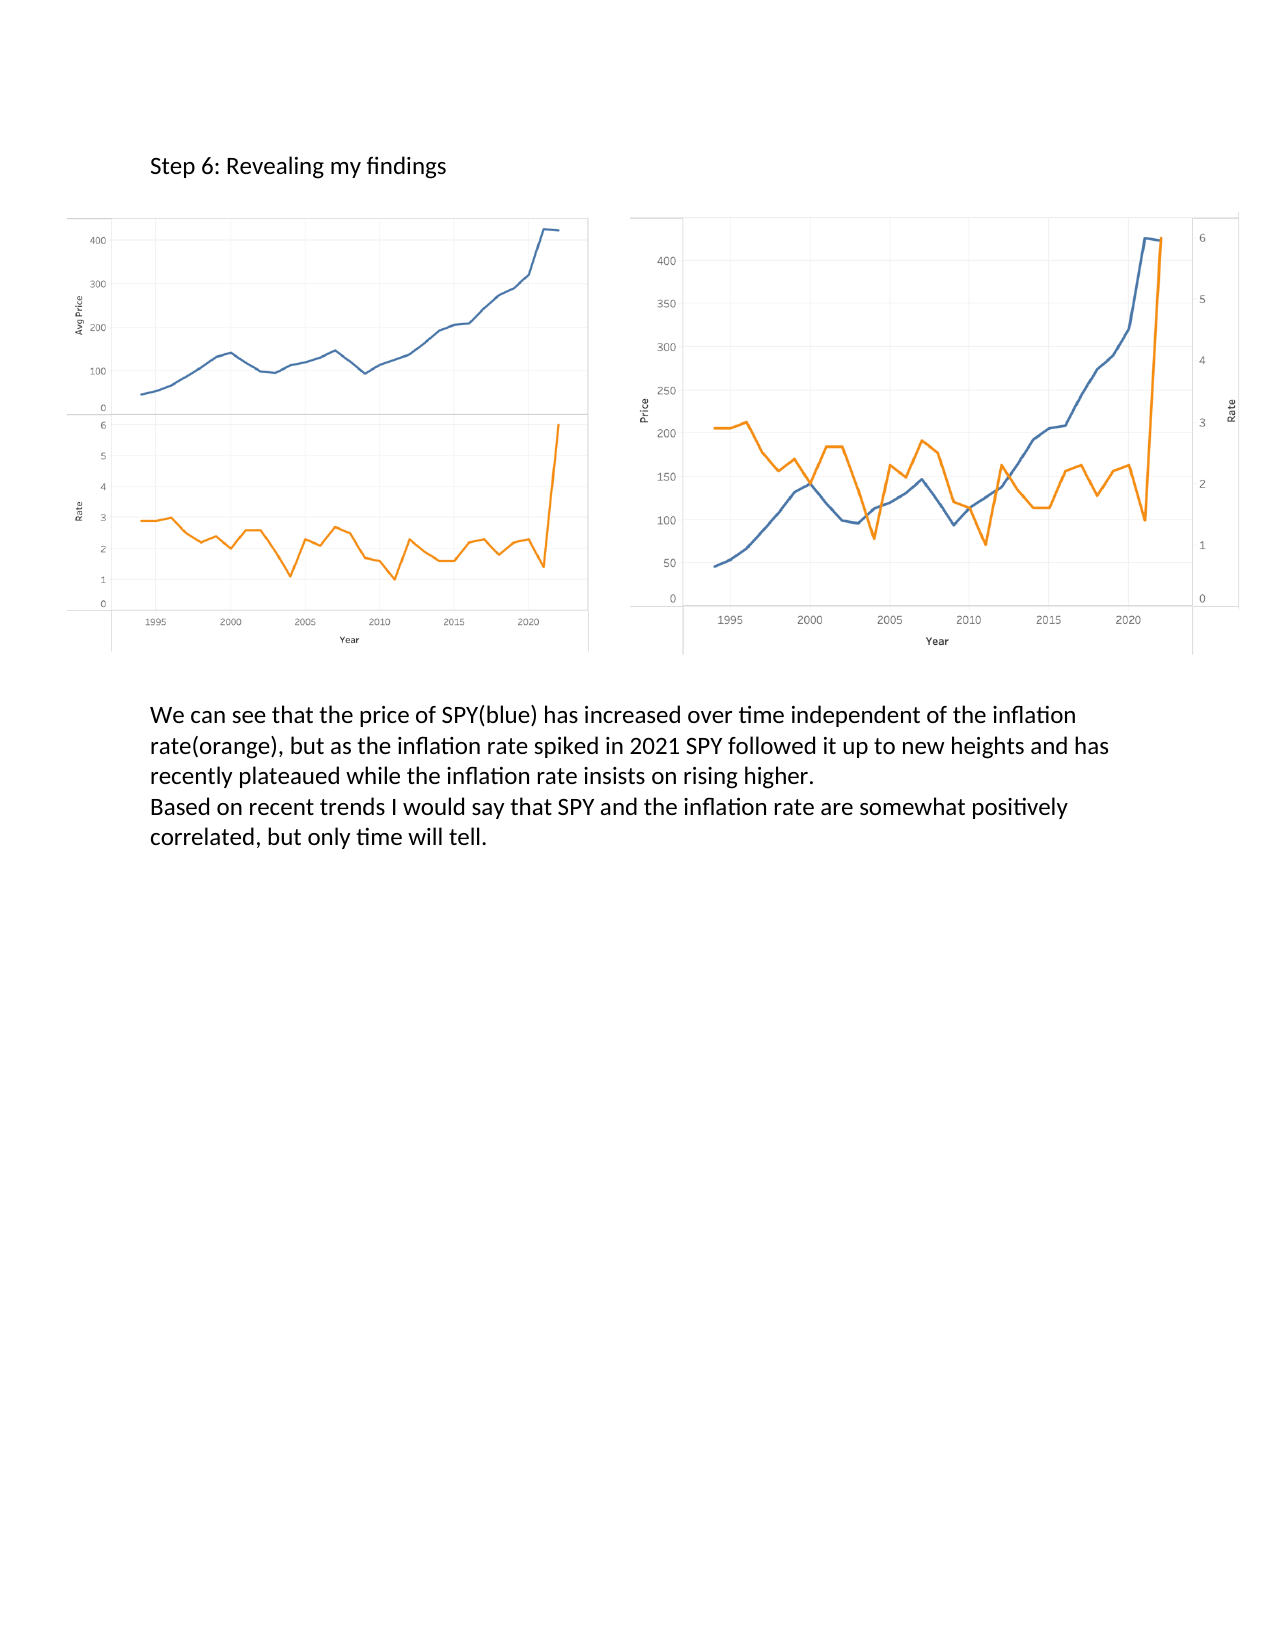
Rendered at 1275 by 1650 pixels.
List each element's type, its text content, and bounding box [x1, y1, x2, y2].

text Step 6: Revealing my findings [150, 150, 1125, 181]
picture [62, 211, 593, 658]
text We can see that the price of SPY(blue) has increased over time independent of the inflation rate(orange), but as the inflation rate spiked in 2021 SPY followed it up to new heights and has recently plateaued while the inflation rate insists on rising higher. [150, 699, 1125, 791]
picture [627, 212, 1240, 659]
text Based on recent trends I would say that SPY and the inflation rate are somewhat positively correlated, but only time will tell. [150, 791, 1125, 852]
